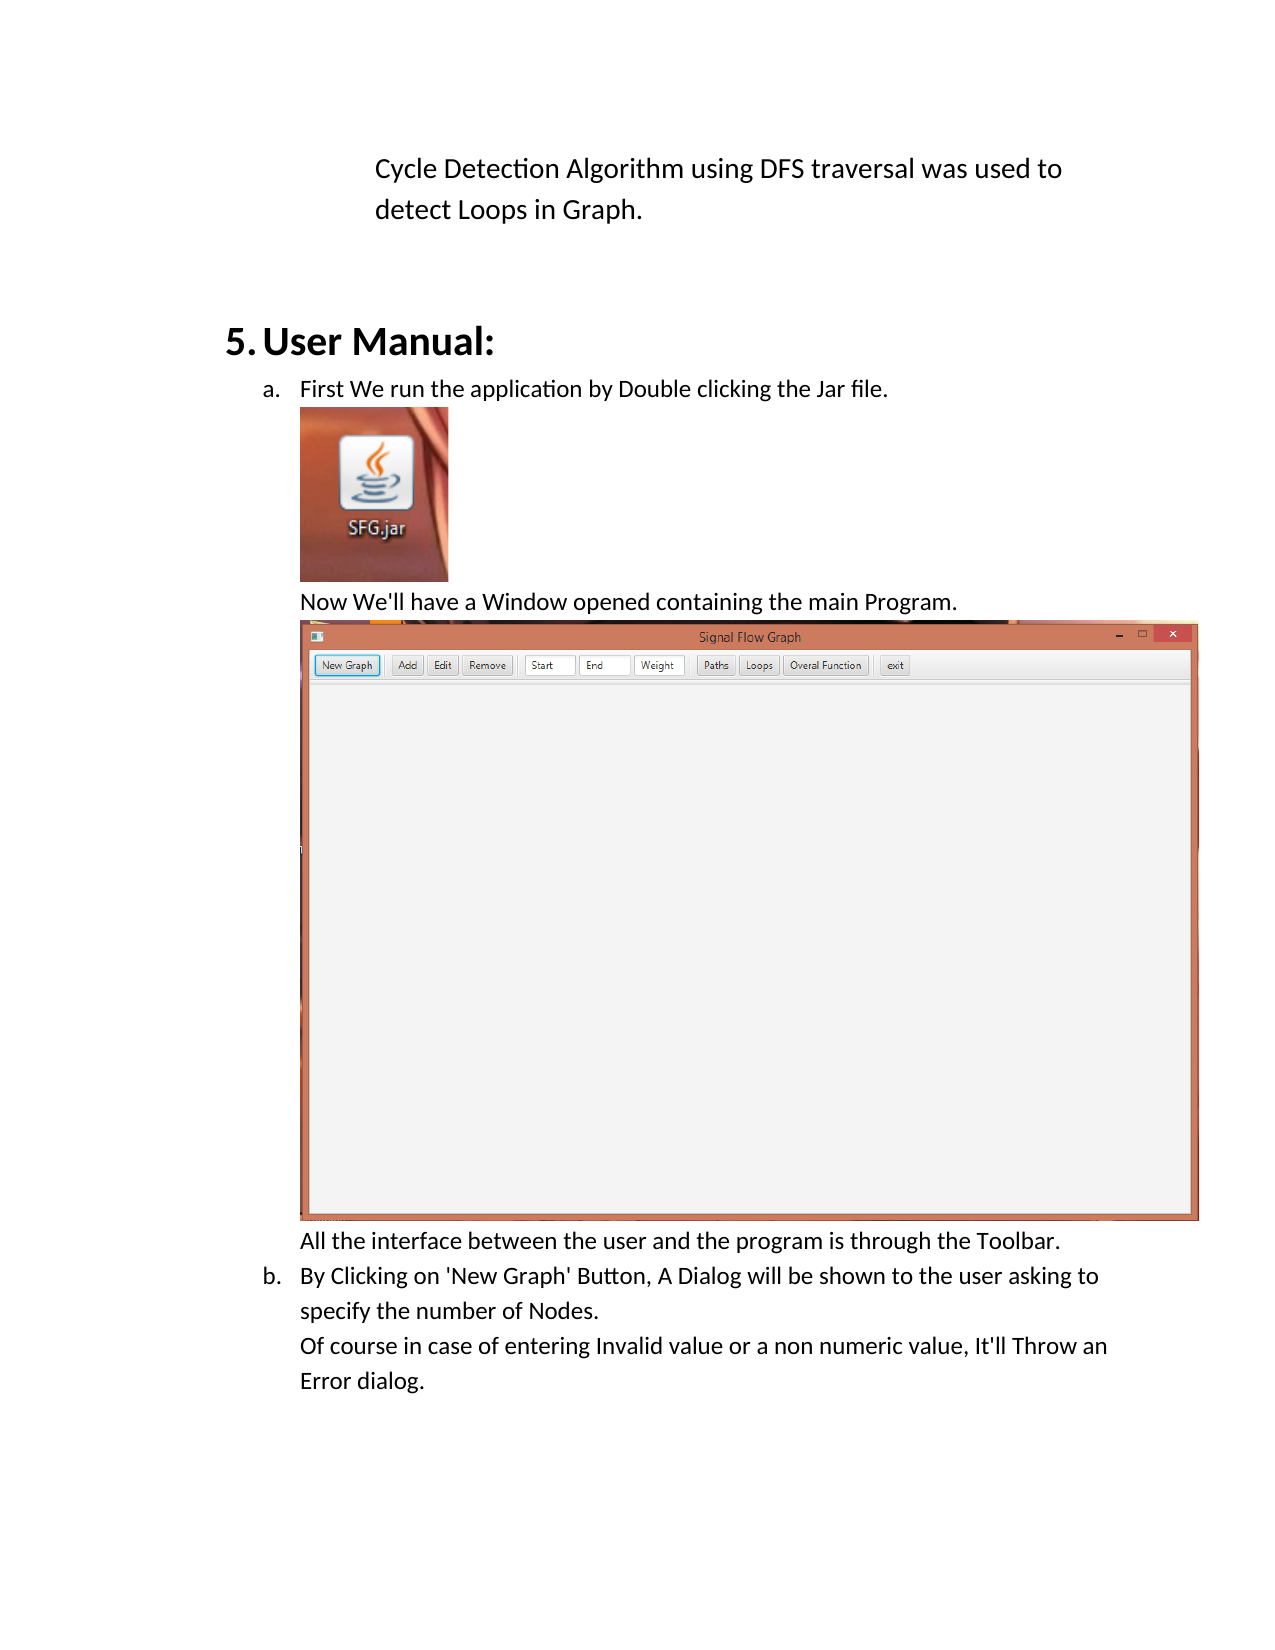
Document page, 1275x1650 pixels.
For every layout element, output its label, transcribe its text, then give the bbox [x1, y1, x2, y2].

list User Manual: [225, 314, 1125, 365]
text Cycle Detection Algorithm using DFS traversal was used to detect Loops in Graph. [150, 150, 1125, 227]
list By Clicking on 'New Graph' Button, A Dialog will be shown to the user asking to specify the number of Nodes. [262, 1260, 1125, 1326]
picture [300, 620, 1200, 1221]
picture [300, 407, 449, 582]
list Of course in case of entering Invalid value or a non numeric value, It'll Throw an Error dialog. [300, 1330, 1125, 1396]
list First We run the application by Double clicking the Jar file. [262, 373, 1125, 403]
list Now We'll have a Window opened containing the main Program. [300, 586, 1125, 616]
list All the interface between the user and the program is through the Toolbar. [300, 1225, 1125, 1256]
